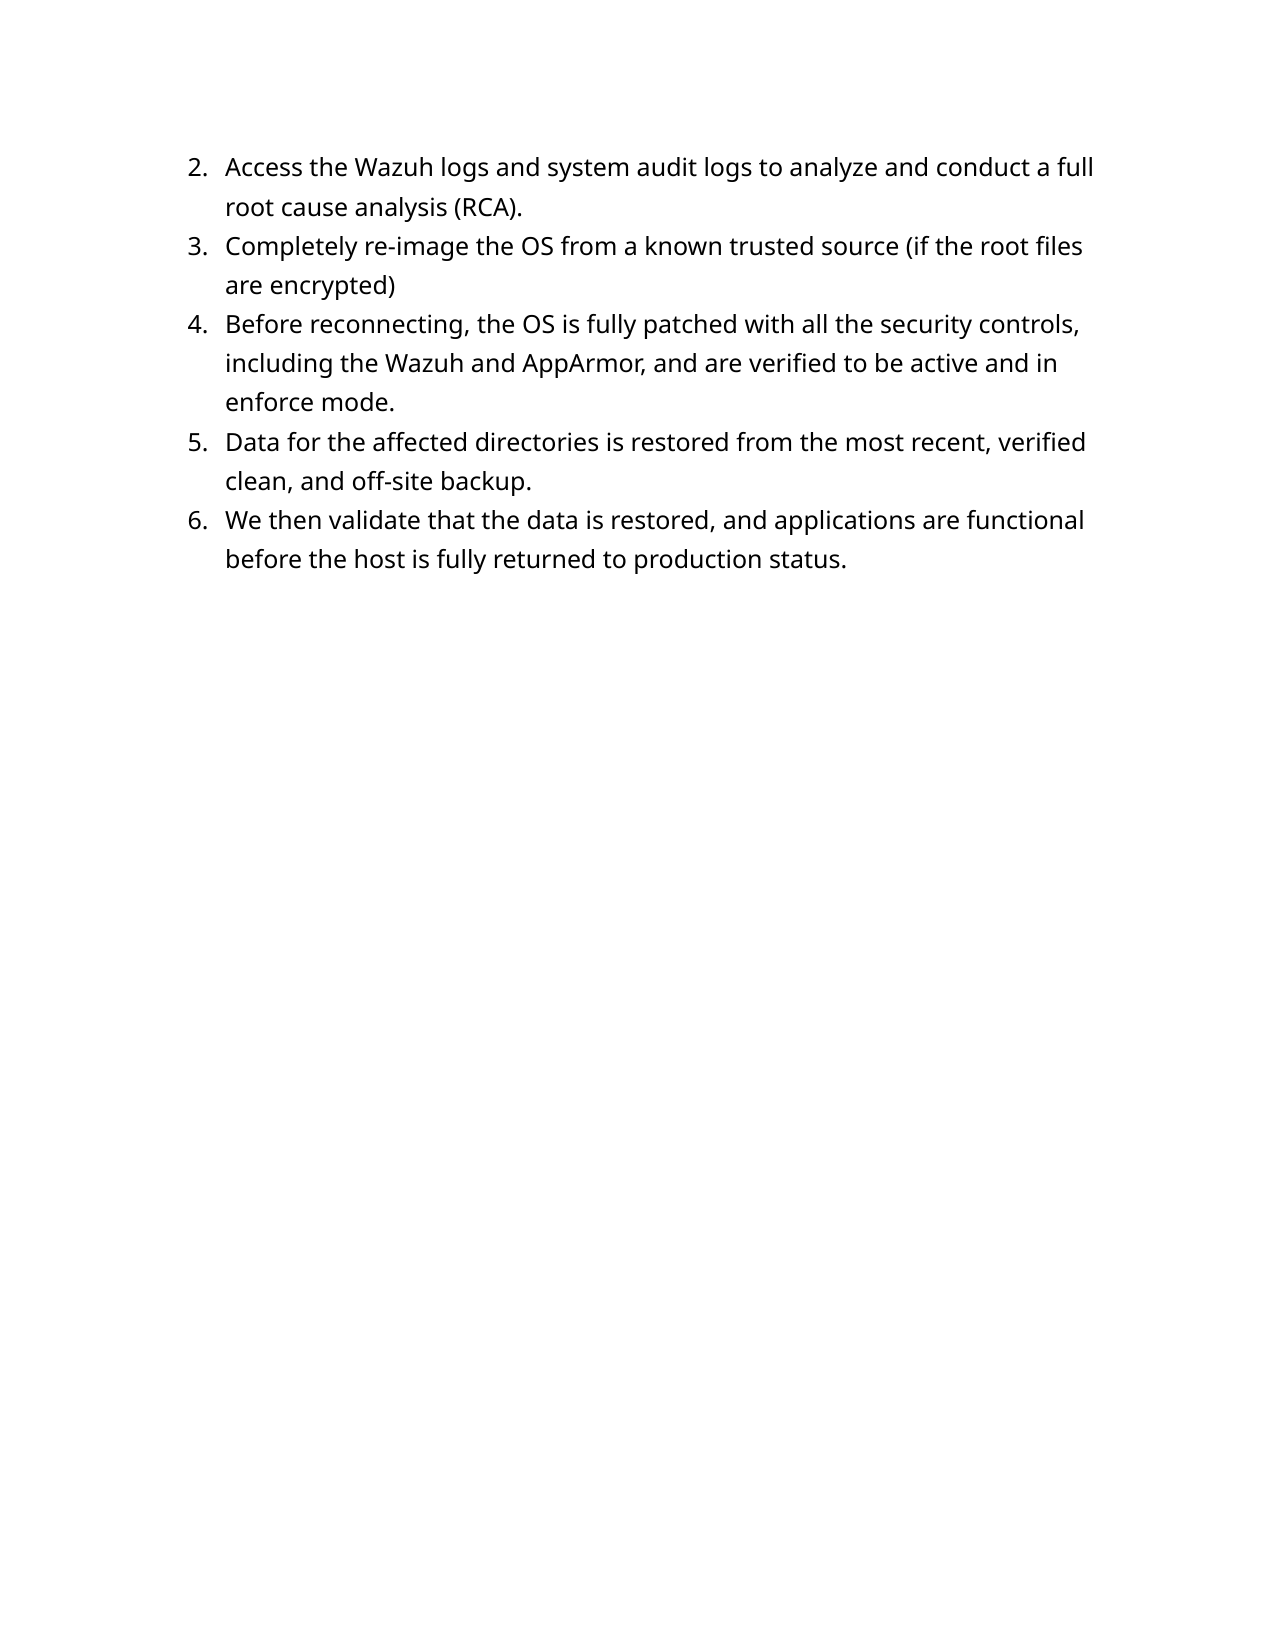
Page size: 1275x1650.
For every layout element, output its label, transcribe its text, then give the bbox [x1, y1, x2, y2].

list Completely re-image the OS from a known trusted source (if the root files are encrypted) [187, 228, 1125, 302]
list Data for the affected directories is restored from the most recent, verified clean, and off-site backup. [187, 424, 1125, 497]
list We then validate that the data is restored, and applications are functional before the host is fully returned to production status. [187, 502, 1125, 576]
list Before reconnecting, the OS is fully patched with all the security controls, including the Wazuh and AppArmor, and are verified to be active and in enforce mode. [187, 307, 1125, 419]
list Access the Wazuh logs and system audit logs to analyze and conduct a full root cause analysis (RCA). [187, 150, 1125, 223]
